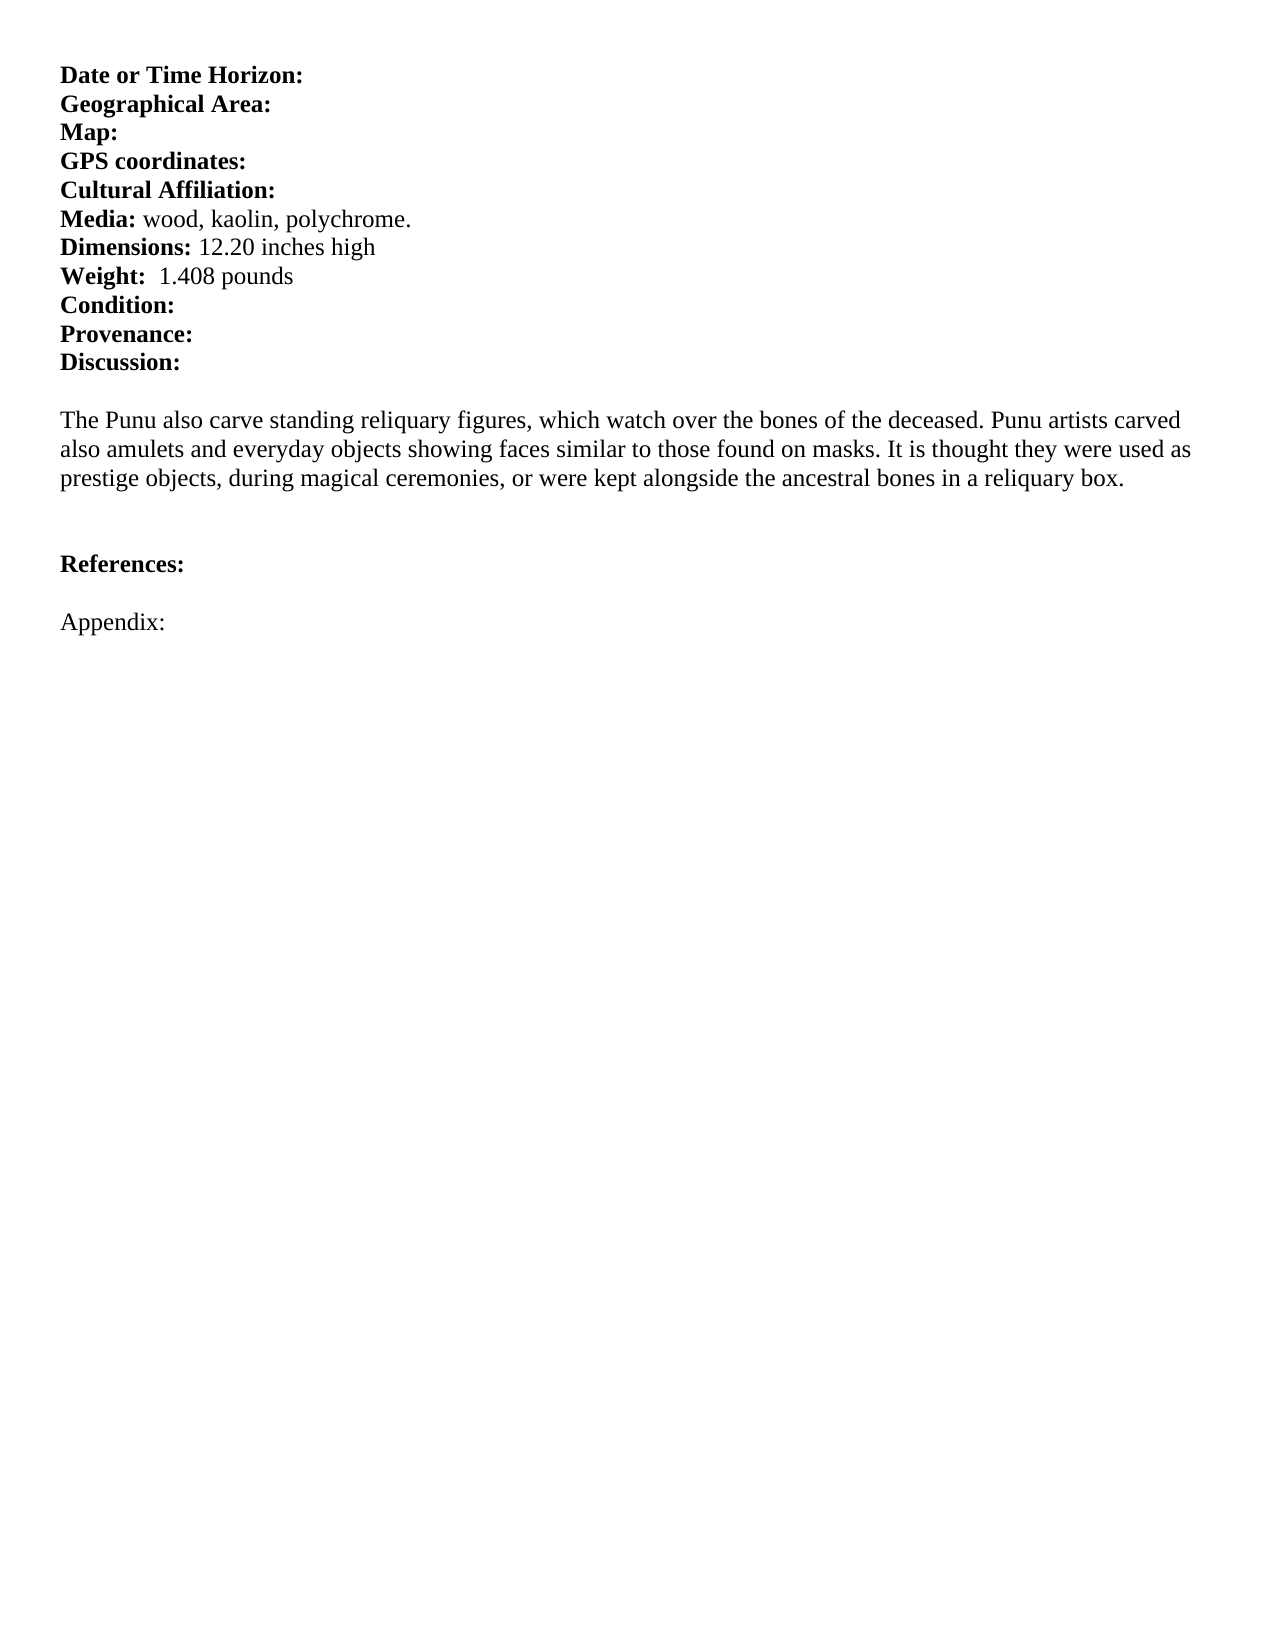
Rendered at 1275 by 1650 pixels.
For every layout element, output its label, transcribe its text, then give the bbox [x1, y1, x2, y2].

text Map: [60, 117, 1215, 146]
text Appendix: [60, 607, 1215, 636]
text Media: wood, kaolin, polychrome. [60, 204, 1215, 232]
text Discussion: [60, 347, 1215, 376]
text Cultural Affiliation: [60, 175, 1215, 204]
text Provenance: [60, 319, 1215, 347]
text GPS coordinates: [60, 146, 1215, 175]
text Geographical Area: [60, 89, 1215, 117]
text Condition: [60, 290, 1215, 319]
text Date or Time Horizon: [60, 60, 1215, 89]
text Dimensions: 12.20 inches high [60, 232, 1215, 261]
text Weight: 1.408 pounds [60, 261, 1215, 290]
text The Punu also carve standing reliquary figures, which watch over the bones of the deceased. Punu artists carved also amulets and everyday objects showing faces similar to those found on masks. It is thought they were used as prestige objects, during magical ceremonies, or were kept alongside the ancestral bones in a reliquary box. [60, 405, 1215, 492]
text References: [60, 549, 1215, 578]
